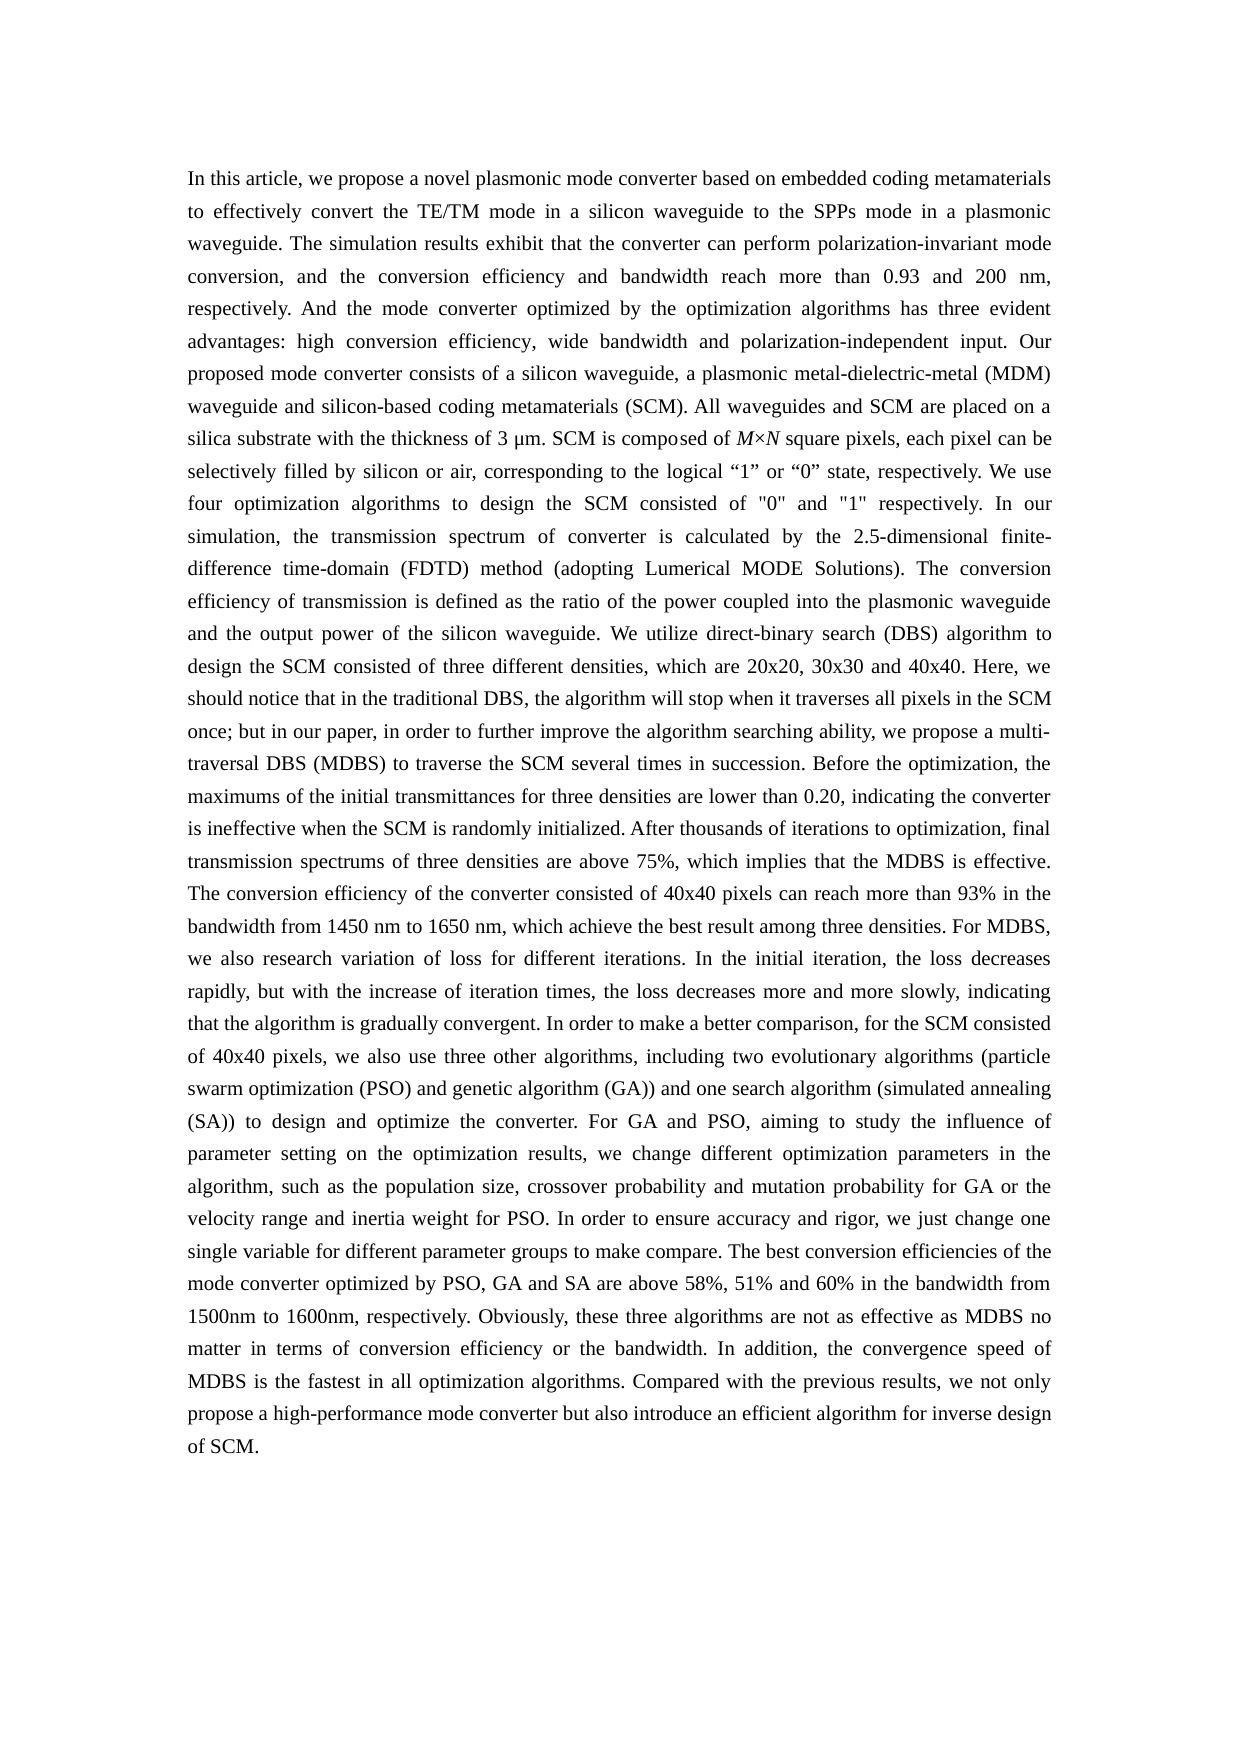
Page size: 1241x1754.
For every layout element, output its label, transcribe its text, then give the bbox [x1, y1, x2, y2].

text In this article, we propose a novel plasmonic mode converter based on embedded coding metamaterials to effectively convert the TE/TM mode in a silicon waveguide to the SPPs mode in a plasmonic waveguide. The simulation results exhibit that the converter can perform polarization-invariant mode conversion, and the conversion efficiency and bandwidth reach more than 0.93 and 200 nm, respectively. And the mode converter optimized by the optimization algorithms has three evident advantages: high conversion efficiency, wide bandwidth and polarization-independent input. Our proposed mode converter consists of a silicon waveguide, a plasmonic metal-dielectric-metal (MDM) waveguide and silicon-based coding metamaterials (SCM). All waveguides and SCM are placed on a silica substrate with the thickness of 3 μm. SCM is composed of M×N square pixels, each pixel can be selectively filled by silicon or air, corresponding to the logical “1” or “0” state, respectively. We use four optimization algorithms to design the SCM consisted of "0" and "1" respectively. In our simulation, the transmission spectrum of converter is calculated by the 2.5-dimensional finite-difference time-domain (FDTD) method (adopting Lumerical MODE Solutions). The conversion efficiency of transmission is defined as the ratio of the power coupled into the plasmonic waveguide and the output power of the silicon waveguide. We utilize direct-binary search (DBS) algorithm to design the SCM consisted of three different densities, which are 20x20, 30x30 and 40x40. Here, we should notice that in the traditional DBS, the algorithm will stop when it traverses all pixels in the SCM once; but in our paper, in order to further improve the algorithm searching ability, we propose a multi-traversal DBS (MDBS) to traverse the SCM several times in succession. Before the optimization, the maximums of the initial transmittances for three densities are lower than 0.20, indicating the converter is ineffective when the SCM is randomly initialized. After thousands of iterations to optimization, final transmission spectrums of three densities are above 75%, which implies that the MDBS is effective. The conversion efficiency of the converter consisted of 40x40 pixels can reach more than 93% in the bandwidth from 1450 nm to 1650 nm, which achieve the best result among three densities. For MDBS, we also research variation of loss for different iterations. In the initial iteration, the loss decreases rapidly, but with the increase of iteration times, the loss decreases more and more slowly, indicating that the algorithm is gradually convergent. In order to make a better comparison, for the SCM consisted of 40x40 pixels, we also use three other algorithms, including two evolutionary algorithms (particle swarm optimization (PSO) and genetic algorithm (GA)) and one search algorithm (simulated annealing (SA)) to design and optimize the converter. For GA and PSO, aiming to study the influence of parameter setting on the optimization results, we change different optimization parameters in the algorithm, such as the population size, crossover probability and mutation probability for GA or the velocity range and inertia weight for PSO. In order to ensure accuracy and rigor, we just change one single variable for different parameter groups to make compare. The best conversion efficiencies of the mode converter optimized by PSO, GA and SA are above 58%, 51% and 60% in the bandwidth from 1500nm to 1600nm, respectively. Obviously, these three algorithms are not as effective as MDBS no matter in terms of conversion efficiency or the bandwidth. In addition, the convergence speed of MDBS is the fastest in all optimization algorithms. Compared with the previous results, we not only propose a high-performance mode converter but also introduce an efficient algorithm for inverse design of SCM. [187, 162, 1053, 1462]
